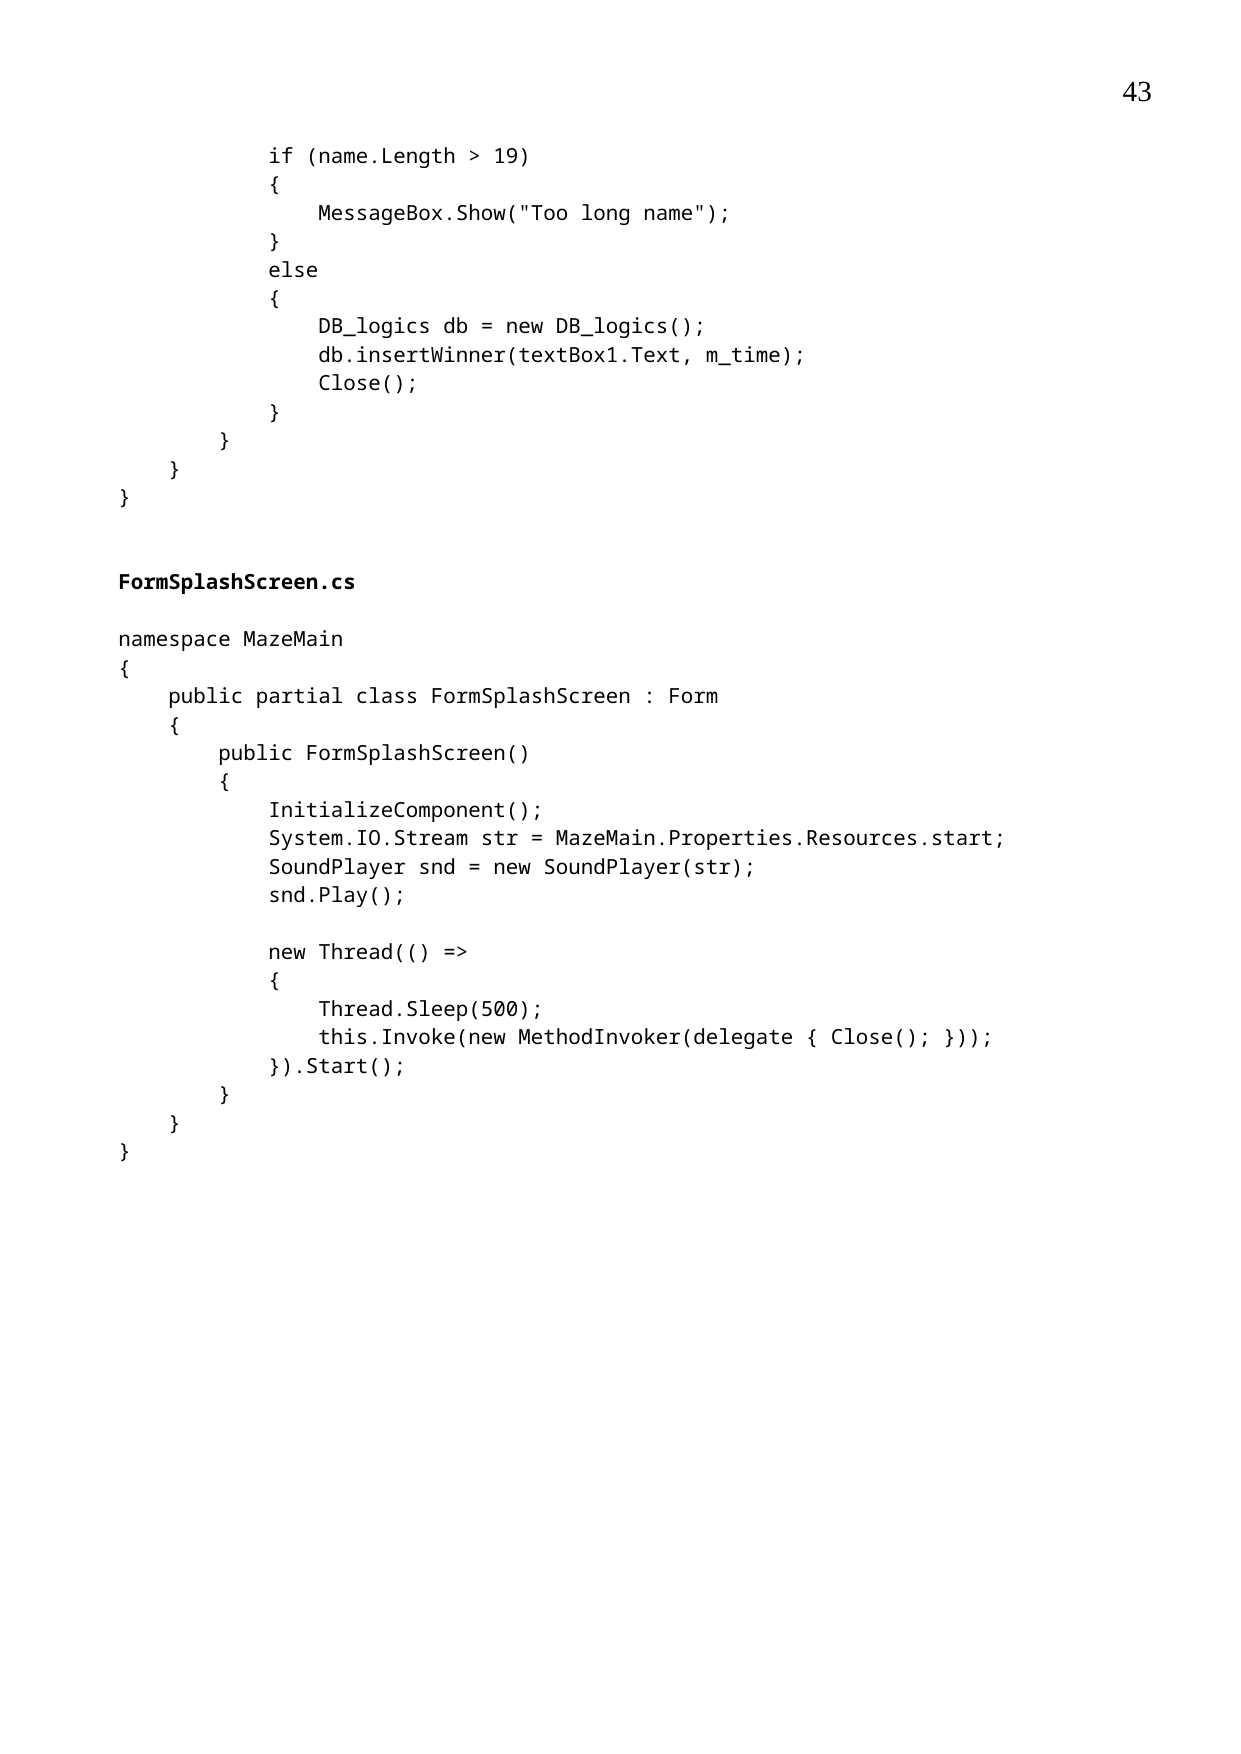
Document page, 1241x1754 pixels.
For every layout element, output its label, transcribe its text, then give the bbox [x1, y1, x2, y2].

text namespace MazeMain [118, 624, 1152, 653]
text if (name.Length > 19) [118, 141, 1152, 169]
text SoundPlayer snd = new SoundPlayer(str); [118, 852, 1152, 880]
text } [118, 482, 1152, 511]
text snd.Play(); [118, 880, 1152, 909]
text FormSplashScreen.cs [118, 567, 1152, 596]
text { [118, 653, 1152, 681]
text } [118, 1108, 1152, 1136]
text { [118, 283, 1152, 312]
text new Thread(() => [118, 937, 1152, 966]
text { [118, 169, 1152, 198]
text } [118, 1136, 1152, 1165]
text Thread.Sleep(500); [118, 994, 1152, 1022]
text { [118, 966, 1152, 994]
text DB_logics db = new DB_logics(); [118, 312, 1152, 340]
text MessageBox.Show("Too long name"); [118, 198, 1152, 226]
text InitializeComponent(); [118, 795, 1152, 823]
text } [118, 397, 1152, 425]
text else [118, 255, 1152, 283]
text public FormSplashScreen() [118, 738, 1152, 767]
text this.Invoke(new MethodInvoker(delegate { Close(); })); [118, 1022, 1152, 1051]
text } [118, 1079, 1152, 1108]
text db.insertWinner(textBox1.Text, m_time); [118, 340, 1152, 368]
text } [118, 454, 1152, 482]
text Close(); [118, 368, 1152, 397]
text { [118, 767, 1152, 795]
text { [118, 710, 1152, 738]
text System.IO.Stream str = MazeMain.Properties.Resources.start; [118, 823, 1152, 852]
text public partial class FormSplashScreen : Form [118, 681, 1152, 710]
text } [118, 226, 1152, 255]
text } [118, 425, 1152, 454]
text }).Start(); [118, 1051, 1152, 1079]
